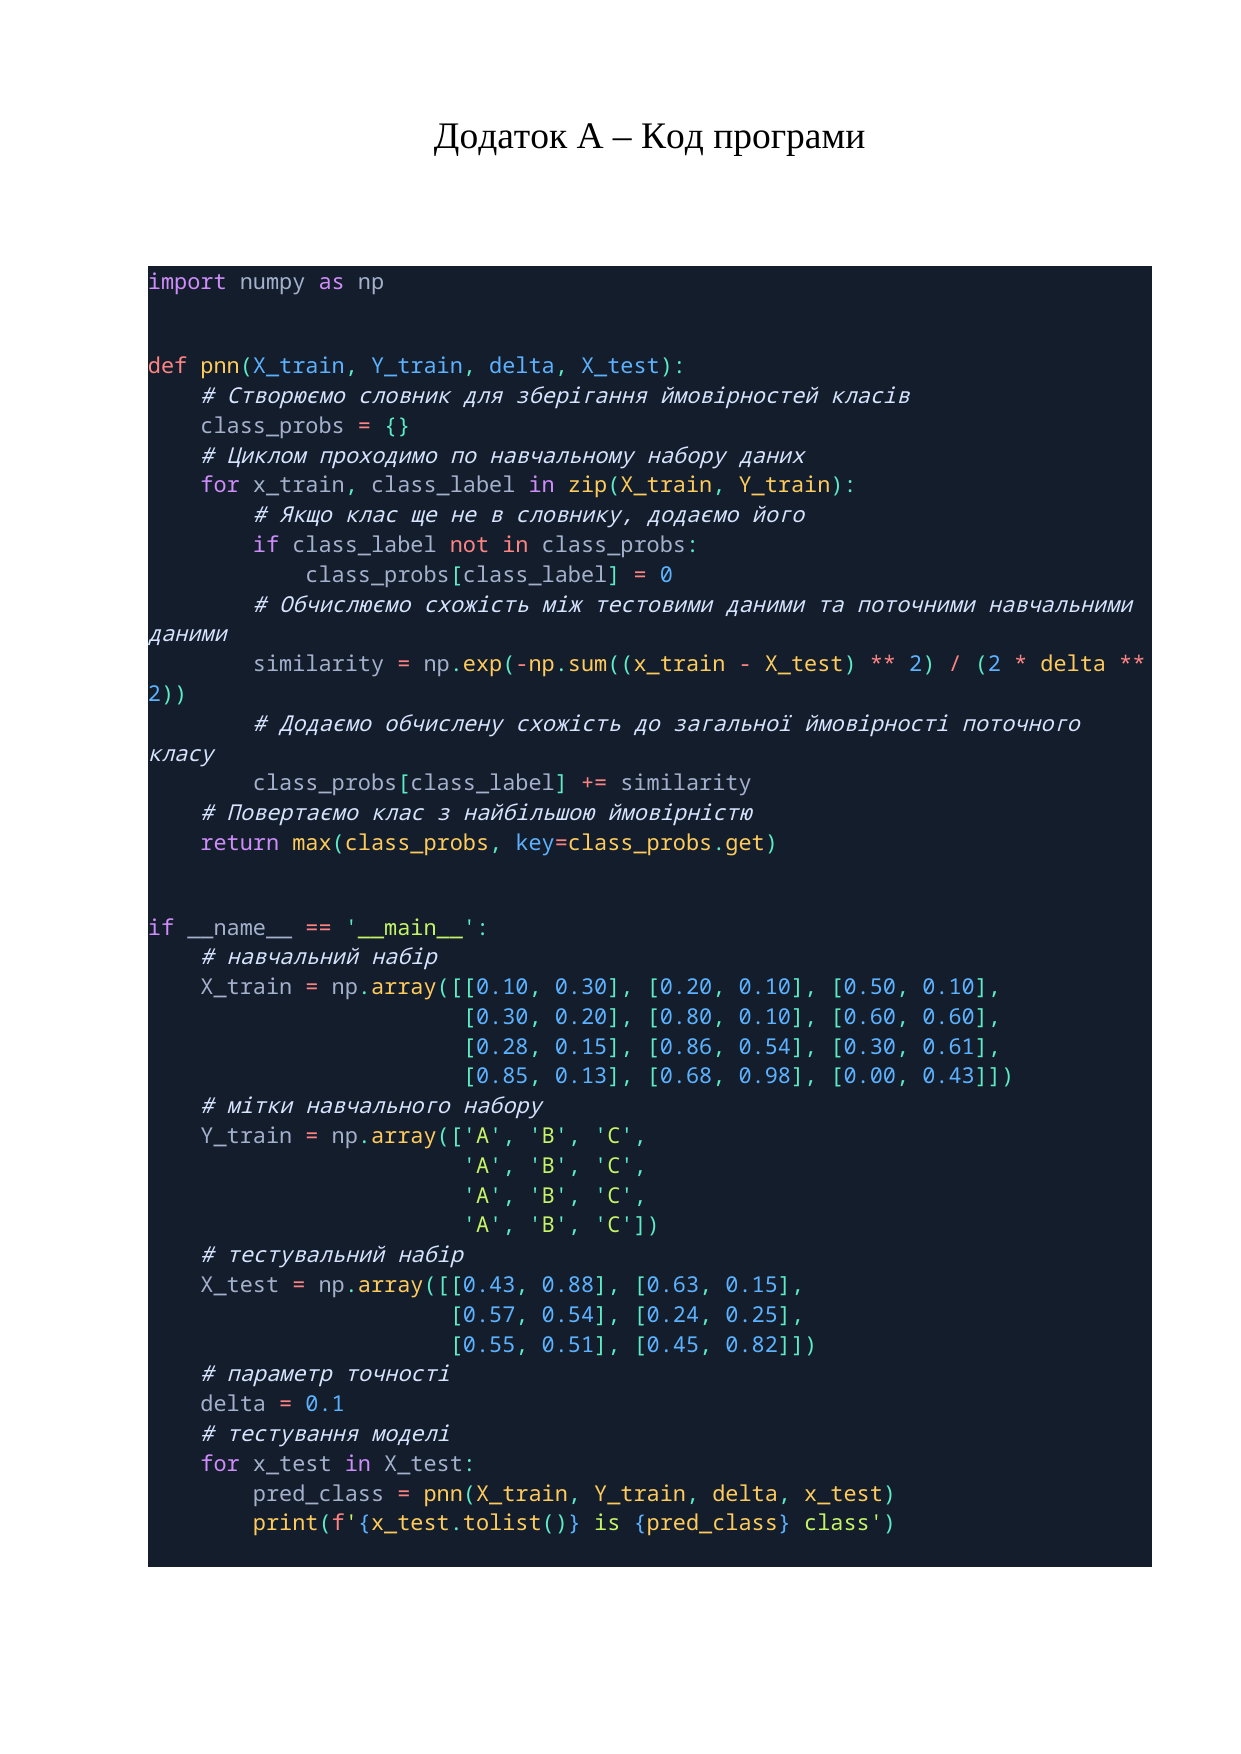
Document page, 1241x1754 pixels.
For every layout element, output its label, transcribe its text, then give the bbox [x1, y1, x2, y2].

text # Якщо клас ще не в словнику, додаємо його [148, 499, 1152, 529]
text X_train = np.array([[0.10, 0.30], [0.20, 0.10], [0.50, 0.10], [148, 971, 1152, 1001]
text # мітки навчального набору [148, 1090, 1152, 1120]
text [0.55, 0.51], [0.45, 0.82]]) [148, 1329, 1152, 1358]
text print(f'{x_test.tolist()} is {pred_class} class') [148, 1507, 1152, 1537]
text similarity = np.exp(-np.sum((x_train - X_test) ** 2) / (2 * delta ** 2)) [148, 648, 1152, 708]
text for x_train, class_label in zip(X_train, Y_train): [148, 469, 1152, 499]
text 'A', 'B', 'C', [148, 1180, 1152, 1209]
text [0.57, 0.54], [0.24, 0.25], [148, 1299, 1152, 1329]
text [0.28, 0.15], [0.86, 0.54], [0.30, 0.61], [148, 1031, 1152, 1061]
text # Обчислюємо схожість між тестовими даними та поточними навчальними даними [148, 589, 1152, 648]
text X_test = np.array([[0.43, 0.88], [0.63, 0.15], [148, 1269, 1152, 1299]
text 'A', 'B', 'C', [148, 1150, 1152, 1180]
text 'A', 'B', 'C']) [148, 1209, 1152, 1239]
text if __name__ == '__main__': [148, 912, 1152, 941]
text # навчальний набір [148, 941, 1152, 971]
text # тестування моделі [148, 1418, 1152, 1448]
text # Додаємо обчислену схожість до загальної ймовірності поточного класу [148, 708, 1152, 767]
text # параметр точності [148, 1358, 1152, 1388]
text return max(class_probs, key=class_probs.get) [148, 827, 1152, 857]
text Y_train = np.array(['A', 'B', 'C', [148, 1120, 1152, 1150]
text [0.85, 0.13], [0.68, 0.98], [0.00, 0.43]]) [148, 1061, 1152, 1090]
text class_probs = {} [148, 410, 1152, 440]
text pred_class = pnn(X_train, Y_train, delta, x_test) [148, 1478, 1152, 1507]
text class_probs[class_label] = 0 [148, 559, 1152, 589]
subtitle Додаток А – Код програми [148, 113, 1152, 157]
text # Циклом проходимо по навчальному набору даних [148, 440, 1152, 469]
text for x_test in X_test: [148, 1448, 1152, 1478]
text def pnn(X_train, Y_train, delta, X_test): [148, 350, 1152, 380]
text delta = 0.1 [148, 1388, 1152, 1418]
text # Створюємо словник для зберігання ймовірностей класів [148, 380, 1152, 410]
text if class_label not in class_probs: [148, 529, 1152, 559]
text import numpy as np [148, 266, 1152, 296]
text # Повертаємо клас з найбільшою ймовірністю [148, 797, 1152, 827]
text [0.30, 0.20], [0.80, 0.10], [0.60, 0.60], [148, 1001, 1152, 1031]
text # тестувальний набір [148, 1239, 1152, 1269]
text class_probs[class_label] += similarity [148, 767, 1152, 797]
